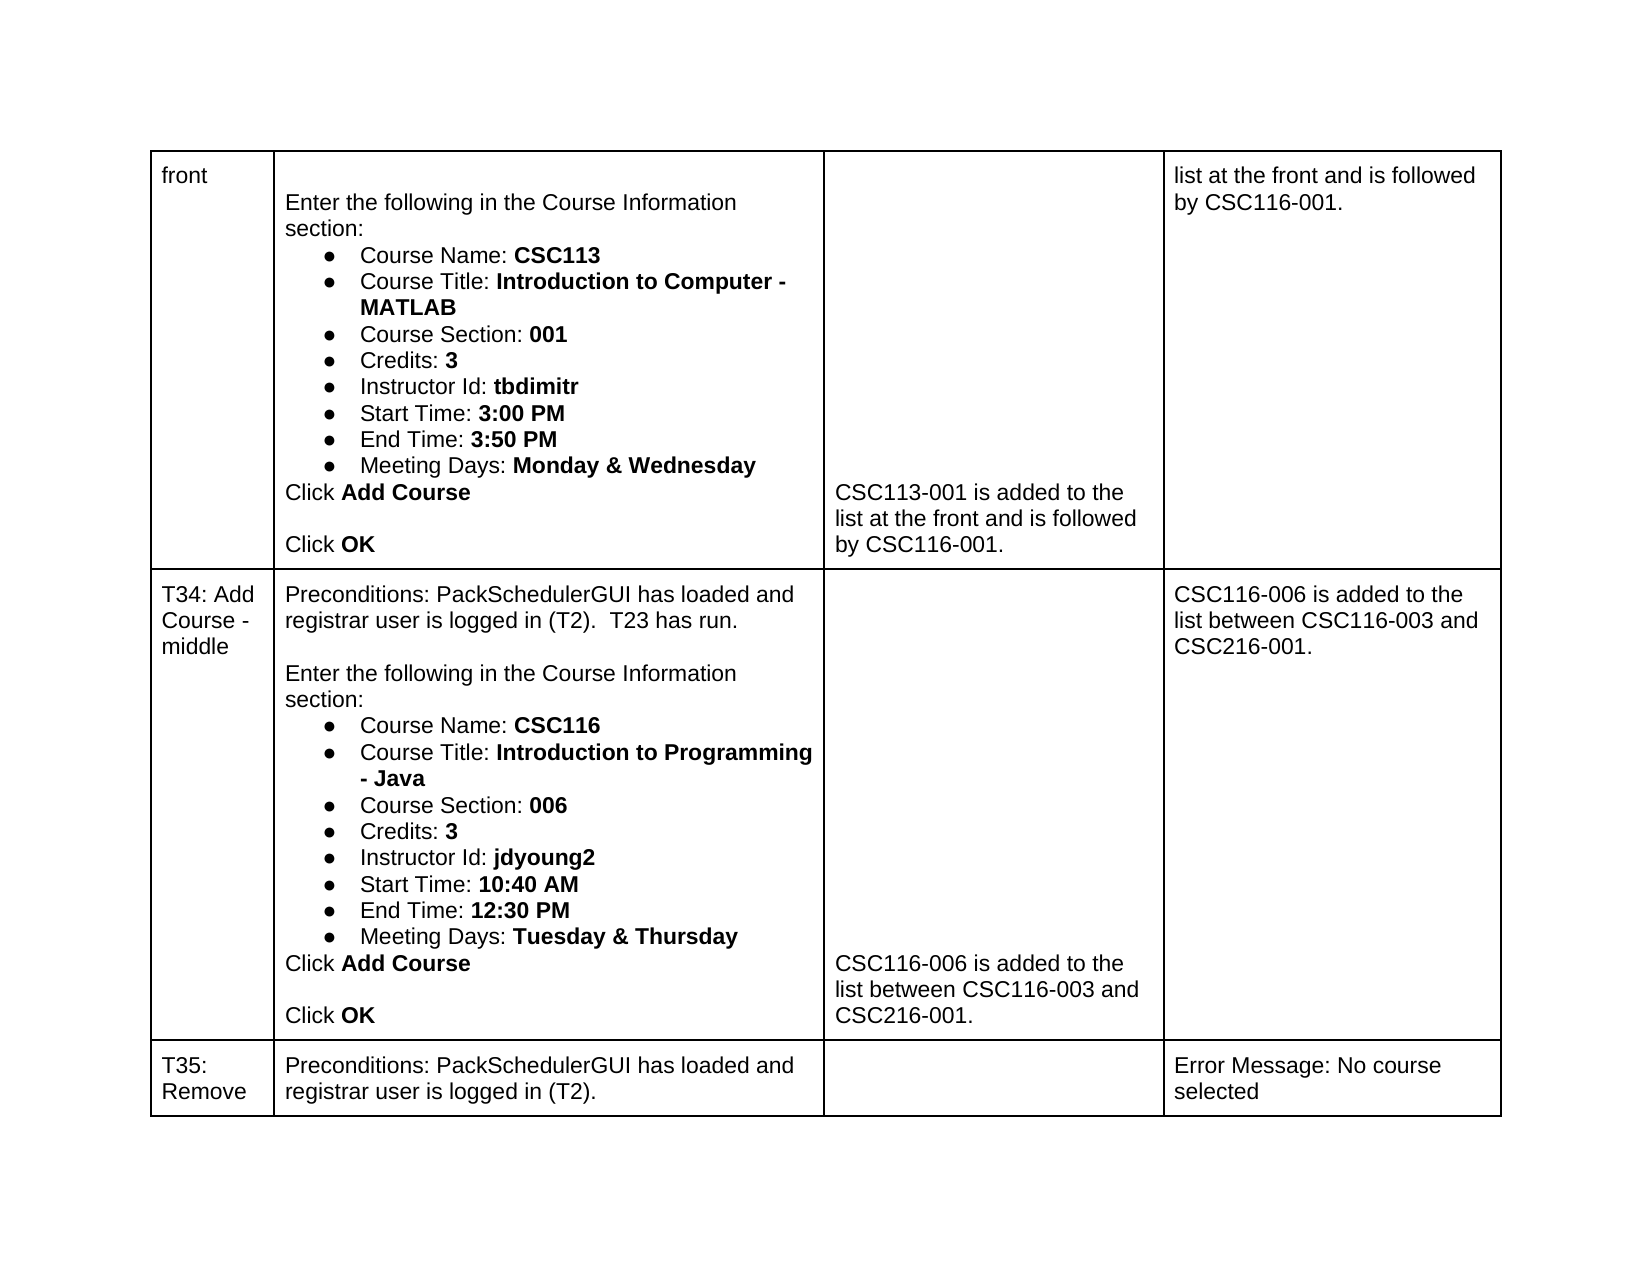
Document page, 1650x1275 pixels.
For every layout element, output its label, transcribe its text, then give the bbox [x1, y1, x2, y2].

table_cell Preconditions: PackSchedulerGUI has loaded and registrar user is logged in (T2). T23 has run. Enter the following in the Course Information section: Course Name: CSC116 Course Title: Introduction to Programming - Java Course Section: 006 Credits: 3 Instructor Id: jdyoung2 Start Time: 10:40 AM End Time: 12:30 PM Meeting Days: Tuesday & Thursday Click Add Course Click OK [275, 570, 823, 1039]
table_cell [275, 152, 823, 568]
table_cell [152, 152, 273, 568]
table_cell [1165, 152, 1500, 568]
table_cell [152, 1041, 273, 1115]
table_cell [1165, 1041, 1500, 1115]
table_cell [825, 152, 1163, 568]
table_cell CSC116-006 is added to the list between CSC116-003 and CSC216-001. [1165, 570, 1500, 1039]
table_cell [825, 1041, 1163, 1115]
table_cell CSC116-006 is added to the list between CSC116-003 and CSC216-001. [825, 570, 1163, 1039]
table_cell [275, 1041, 823, 1115]
table_cell T34: Add Course - middle [152, 570, 273, 1039]
